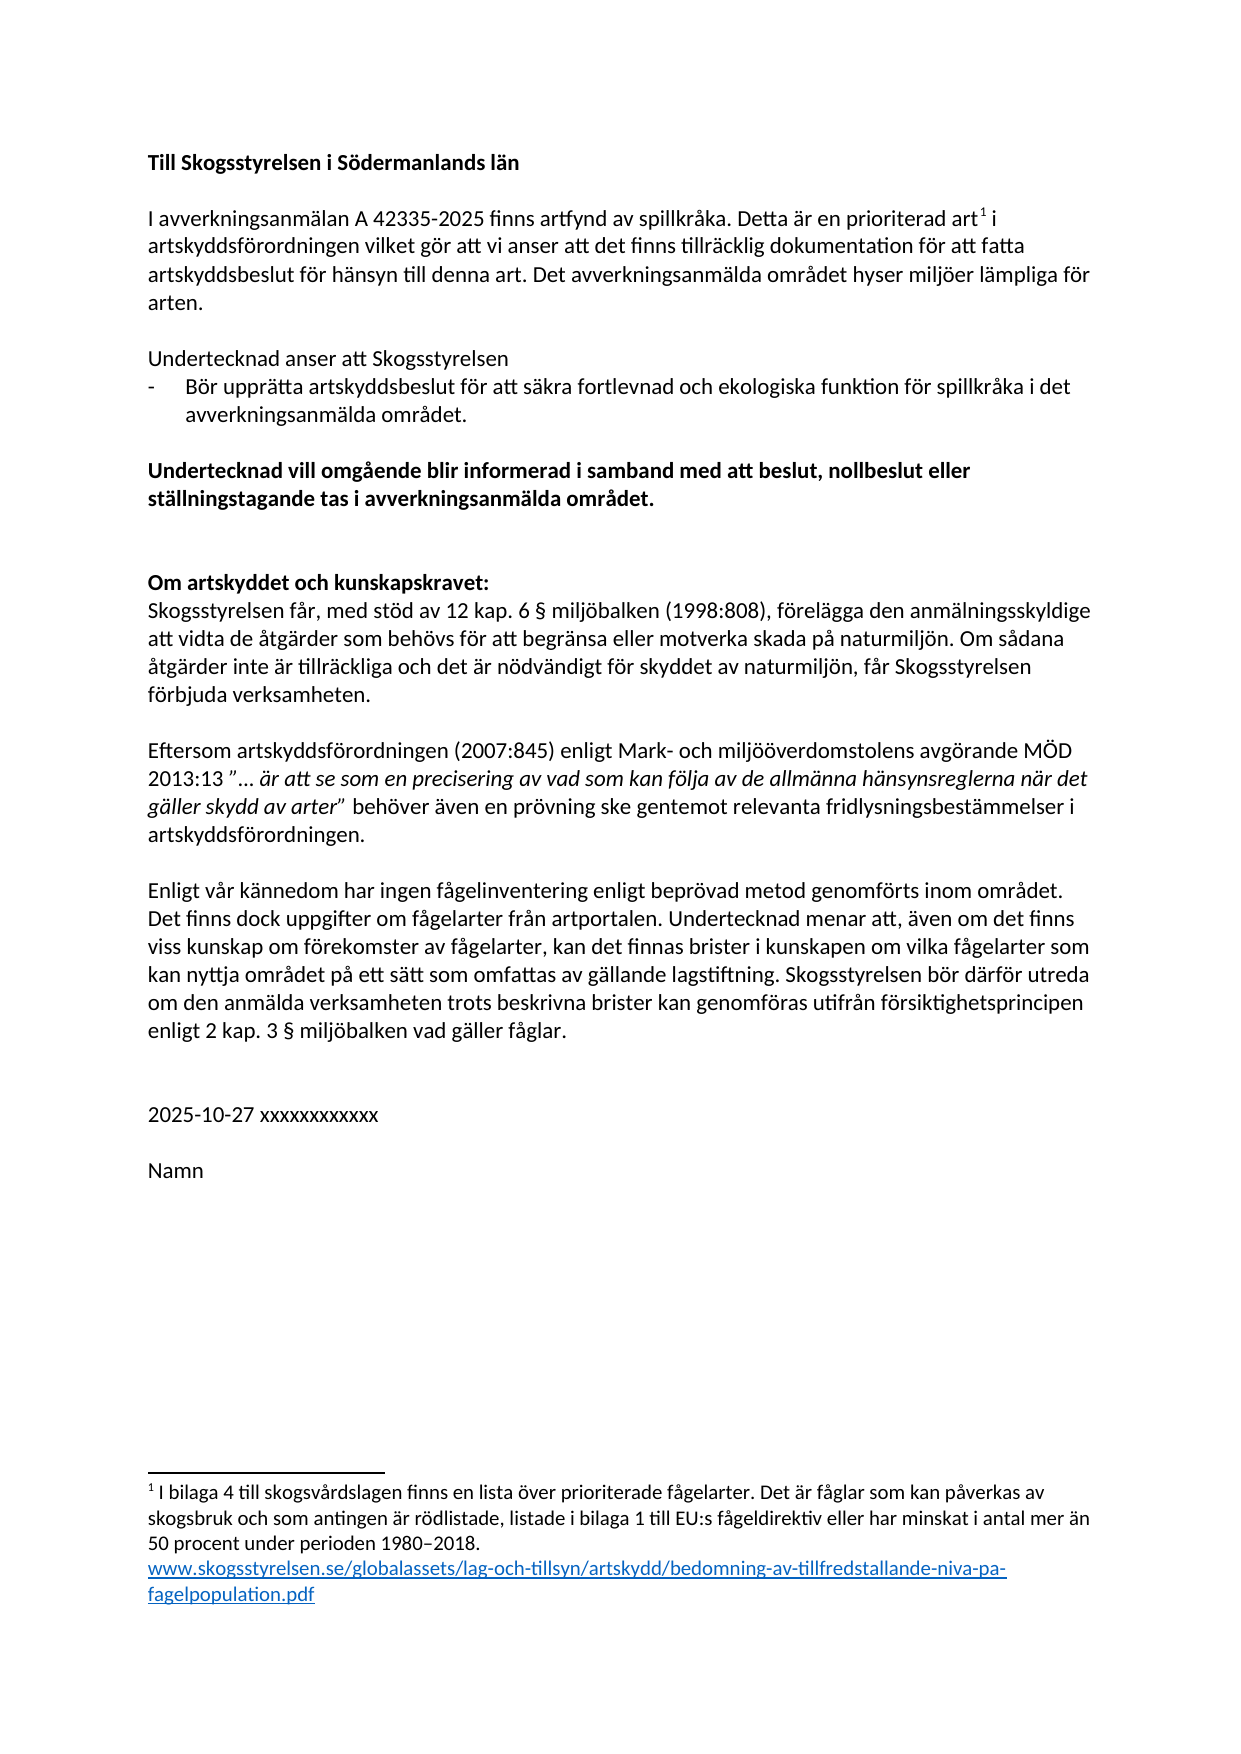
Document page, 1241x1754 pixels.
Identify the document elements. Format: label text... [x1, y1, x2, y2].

text Enligt vår kännedom har ingen fågelinventering enligt beprövad metod genomförts inom området. Det finns dock uppgifter om fågelarter från artportalen. Undertecknad menar att, även om det finns viss kunskap om förekomster av fågelarter, kan det finnas brister i kunskapen om vilka fågelarter som kan nyttja området på ett sätt som omfattas av gällande lagstiftning. Skogsstyrelsen bör därför utreda om den anmälda verksamheten trots beskrivna brister kan genomföras utifrån försiktighetsprincipen enligt 2 kap. 3 § miljöbalken vad gäller fåglar. [148, 876, 1093, 1044]
text Till Skogsstyrelsen i Södermanlands län [148, 148, 1093, 176]
text Eftersom artskyddsförordningen (2007:845) enligt Mark- och miljööverdomstolens avgörande MÖD 2013:13 ”… är att se som en precisering av vad som kan följa av de allmänna hänsynsreglerna när det [148, 736, 1093, 792]
text Undertecknad vill omgående blir informerad i samband med att beslut, nollbeslut eller ställningstagande tas i avverkningsanmälda området. [148, 456, 1093, 512]
text Om artskyddet och kunskapskravet: [148, 568, 1093, 596]
text Namn [148, 1156, 1093, 1184]
list Bör upprätta artskyddsbeslut för att säkra fortlevnad och ekologiska funktion för spillkråka i det avverkningsanmälda området. [148, 372, 1093, 428]
text 2025-10-27 xxxxxxxxxxxx [148, 1100, 1093, 1128]
text Undertecknad anser att Skogsstyrelsen [148, 344, 1093, 372]
text I avverkningsanmälan A 42335-2025 finns artfynd av spillkråka. Detta är en prioriterad art i artskyddsförordningen vilket gör att vi anser att det finns tillräcklig dokumentation för att fatta artskyddsbeslut för hänsyn till denna art. Det avverkningsanmälda området hyser miljöer lämpliga för arten. [148, 204, 1093, 316]
text gäller skydd av arter” behöver även en prövning ske gentemot relevanta fridlysningsbestämmelser i artskyddsförordningen. [148, 792, 1093, 848]
text Skogsstyrelsen får, med stöd av 12 kap. 6 § miljöbalken (1998:808), förelägga den anmälningsskyldige att vidta de åtgärder som behövs för att begränsa eller motverka skada på naturmiljön. Om sådana åtgärder inte är tillräckliga och det är nödvändigt för skyddet av naturmiljön, får Skogsstyrelsen förbjuda verksamheten. [148, 596, 1093, 708]
